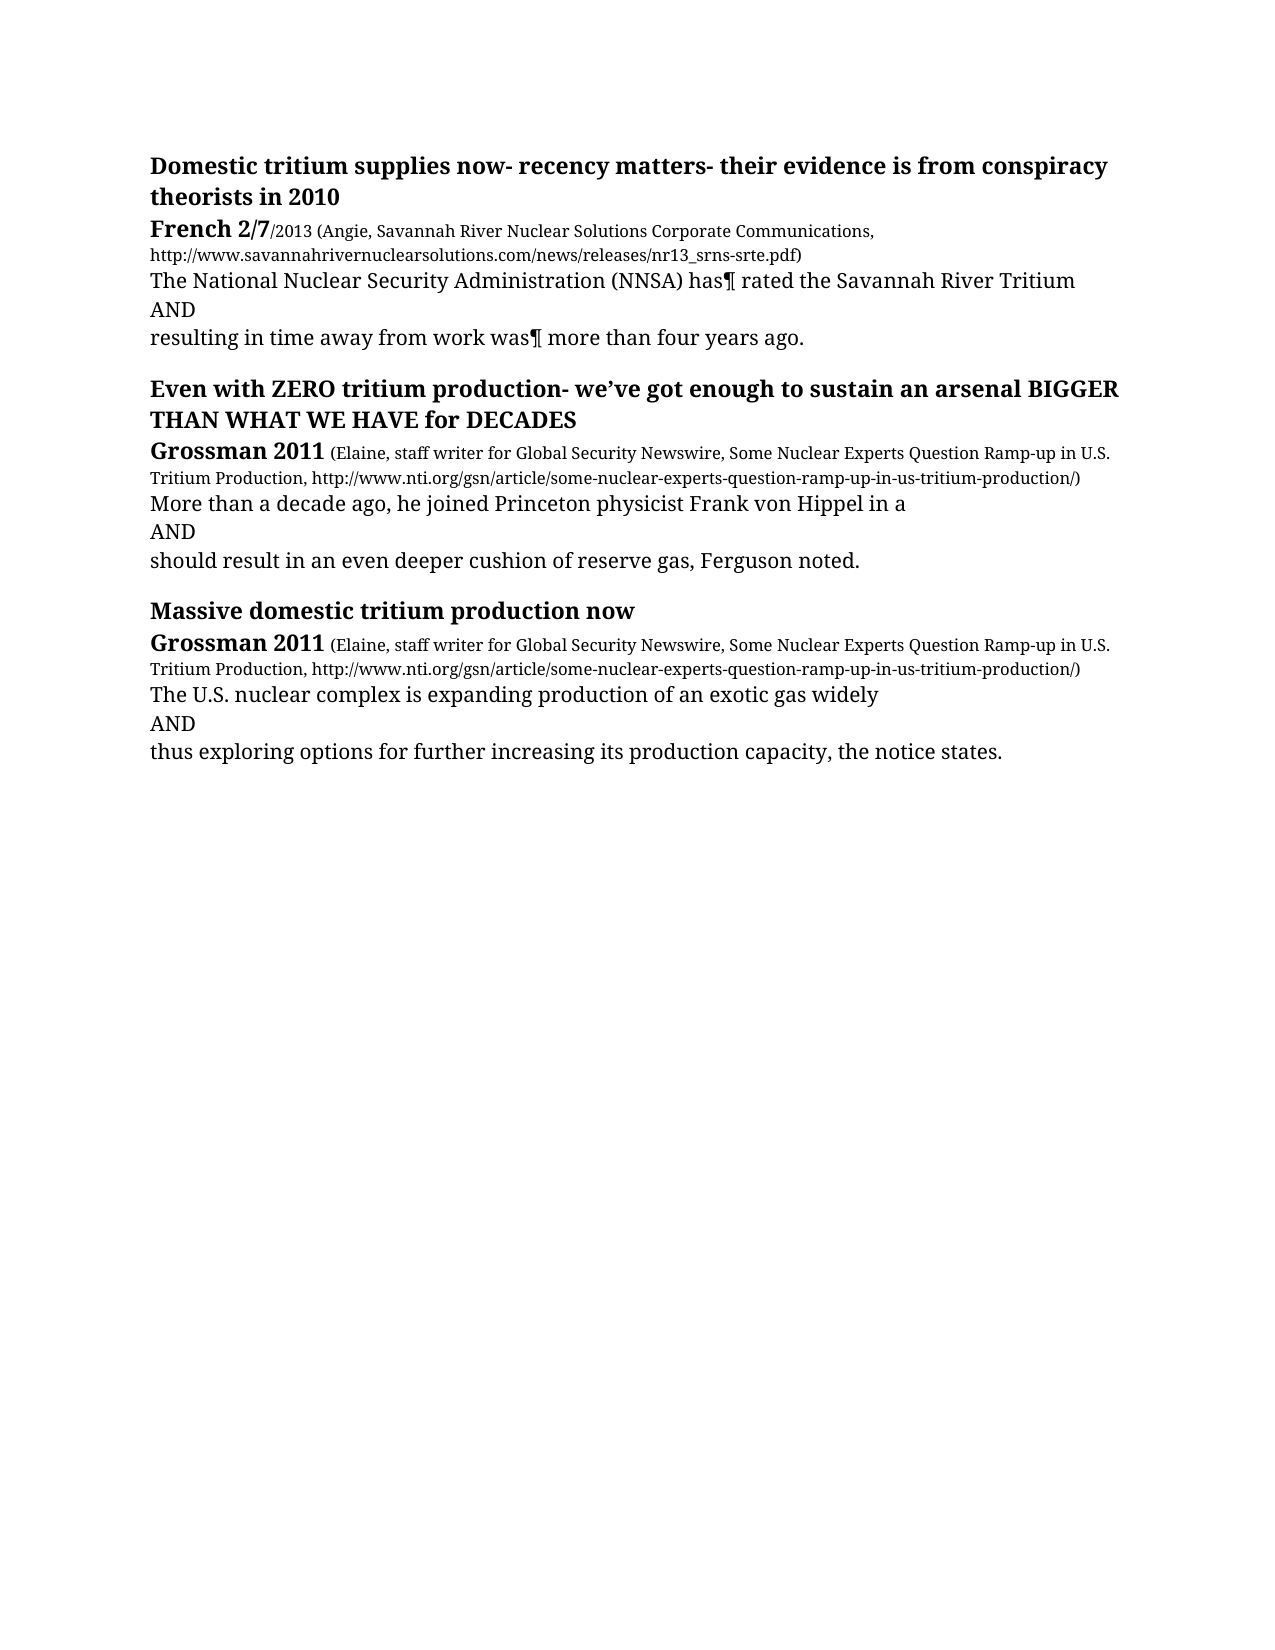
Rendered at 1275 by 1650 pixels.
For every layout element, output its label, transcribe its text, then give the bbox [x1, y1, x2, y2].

subtitle Massive domestic tritium production now [150, 595, 1125, 626]
text thus exploring options for further increasing its production capacity, the notice states. [150, 737, 1125, 766]
subtitle Even with ZERO tritium production- we’ve got enough to sustain an arsenal BIGGER THAN WHAT WE HAVE for DECADES [150, 373, 1125, 435]
text More than a decade ago, he joined Princeton physicist Frank von Hippel in a [150, 489, 1125, 517]
subtitle Domestic tritium supplies now- recency matters- their evidence is from conspiracy theorists in 2010 [150, 150, 1125, 212]
text resulting in time away from work was¶ more than four years ago. [150, 323, 1125, 352]
text AND [150, 295, 1125, 323]
text AND [150, 709, 1125, 737]
text Grossman 2011 (Elaine, staff writer for Global Security Newswire, Some Nuclear Experts Question Ramp-up in U.S. Tritium Production, http://www.nti.org/gsn/article/some-nuclear-experts-question-ramp-up-in-us-tritium-production/) [150, 435, 1125, 489]
text should result in an even deeper cushion of reserve gas, Ferguson noted. [150, 546, 1125, 574]
text AND [150, 517, 1125, 546]
text Grossman 2011 (Elaine, staff writer for Global Security Newswire, Some Nuclear Experts Question Ramp-up in U.S. Tritium Production, http://www.nti.org/gsn/article/some-nuclear-experts-question-ramp-up-in-us-tritium-production/) [150, 626, 1125, 680]
text The U.S. nuclear complex is expanding production of an exotic gas widely [150, 680, 1125, 709]
text French 2/7/2013 (Angie, Savannah River Nuclear Solutions Corporate Communications, http://www.savannahrivernuclearsolutions.com/news/releases/nr13_srns-srte.pdf) [150, 212, 1125, 266]
text The National Nuclear Security Administration (NNSA) has¶ rated the Savannah River Tritium [150, 266, 1125, 295]
